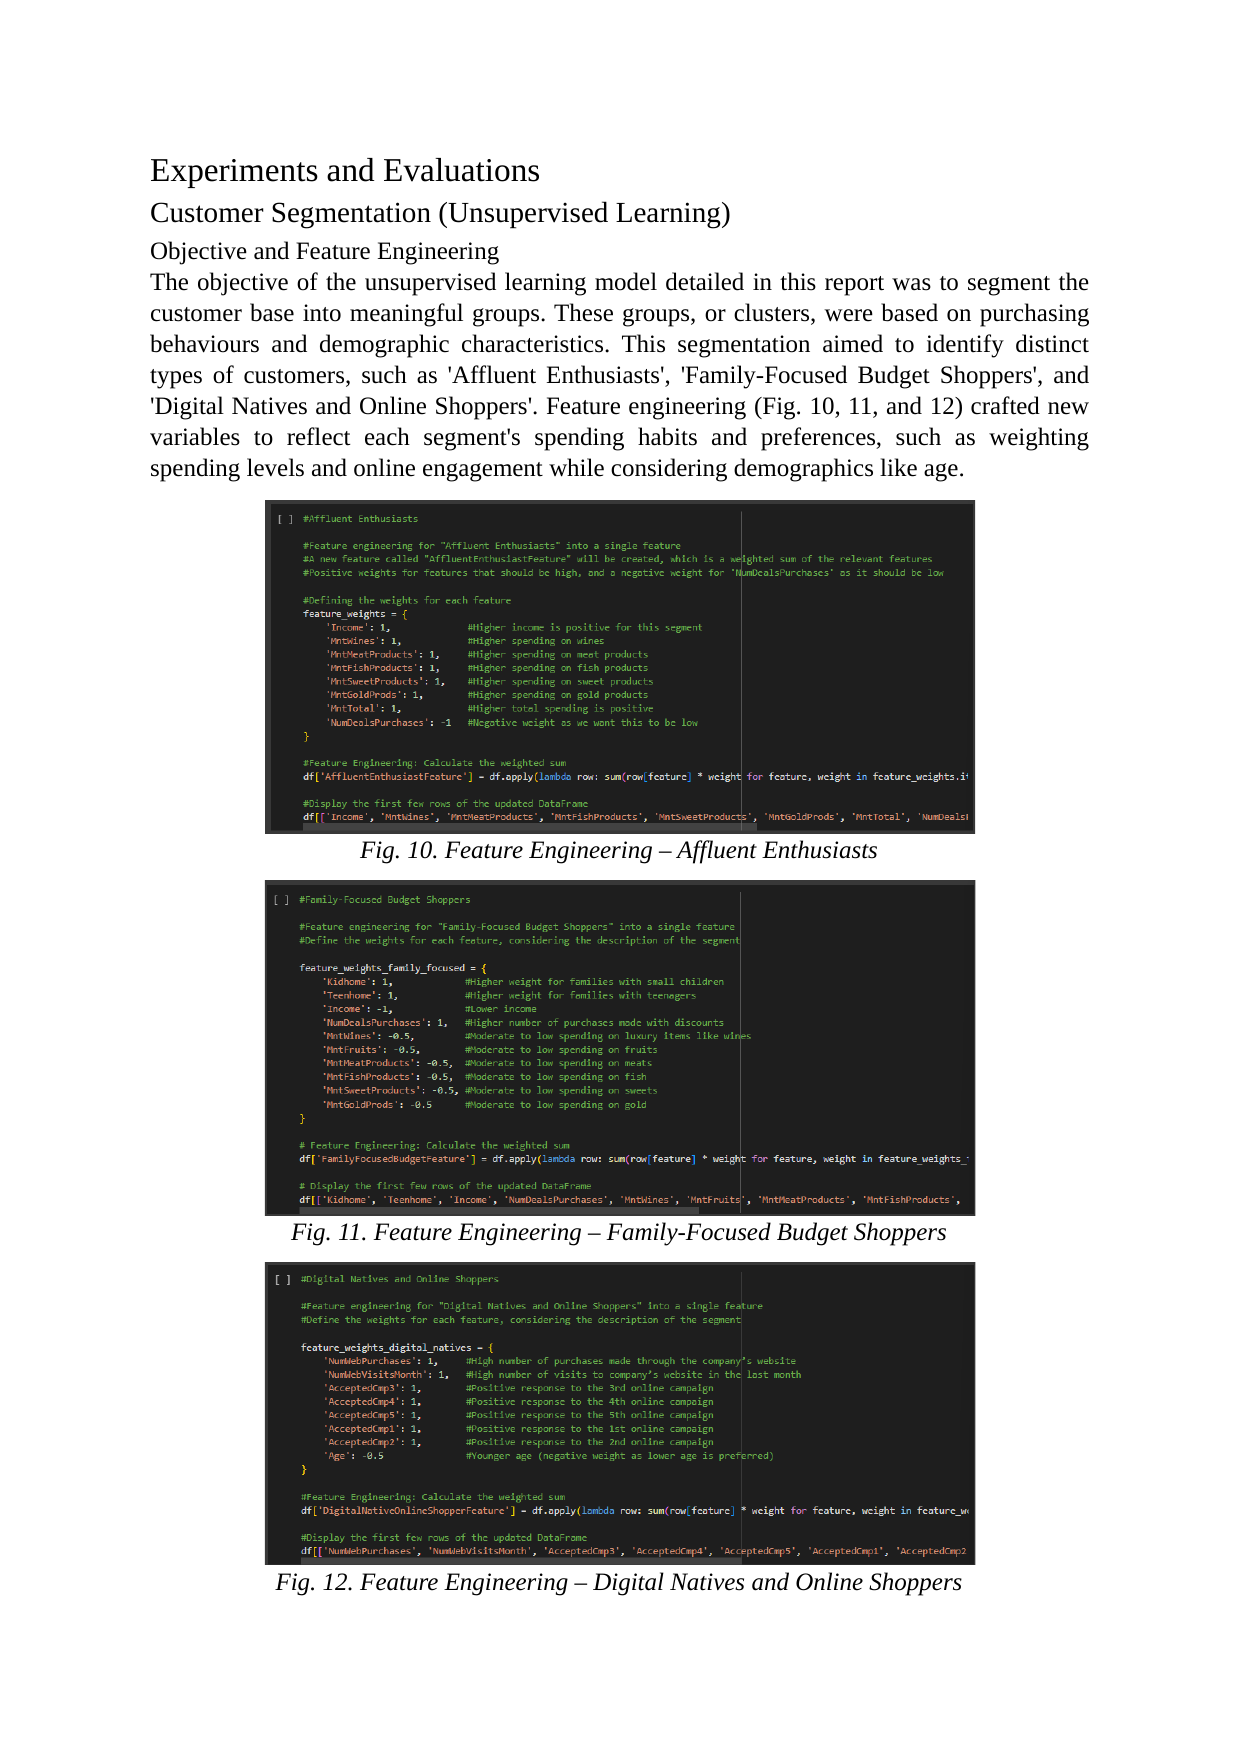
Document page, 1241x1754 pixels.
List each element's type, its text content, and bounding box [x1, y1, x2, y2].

text Fig. 10. Feature Engineering – Affluent Enthusiasts [150, 835, 1090, 864]
subtitle Objective and Feature Engineering [150, 236, 1090, 264]
picture [264, 1262, 976, 1565]
text Fig. 11. Feature Engineering – Family-Focused Budget Shoppers [150, 1217, 1090, 1246]
text The objective of the unsupervised learning model detailed in this report was to segment the customer base into meaningful groups. These groups, or clusters, were based on purchasing behaviours and demographic characteristics. This segmentation aimed to identify distinct types of customers, such as 'Affluent Enthusiasts', 'Family-Focused Budget Shoppers', and 'Digital Natives and Online Shoppers'. Feature engineering (Fig. 10, 11, and 12) crafted new variables to reflect each segment's spending habits and preferences, such as weighting spending levels and online engagement while considering demographics like age. [150, 267, 1090, 482]
picture [264, 880, 976, 1216]
subtitle Experiments and Evaluations [150, 150, 1090, 188]
subtitle Customer Segmentation (Unsupervised Learning) [150, 196, 1090, 229]
picture [265, 500, 976, 834]
text Fig. 12. Feature Engineering – Digital Natives and Online Shoppers [150, 1567, 1090, 1596]
